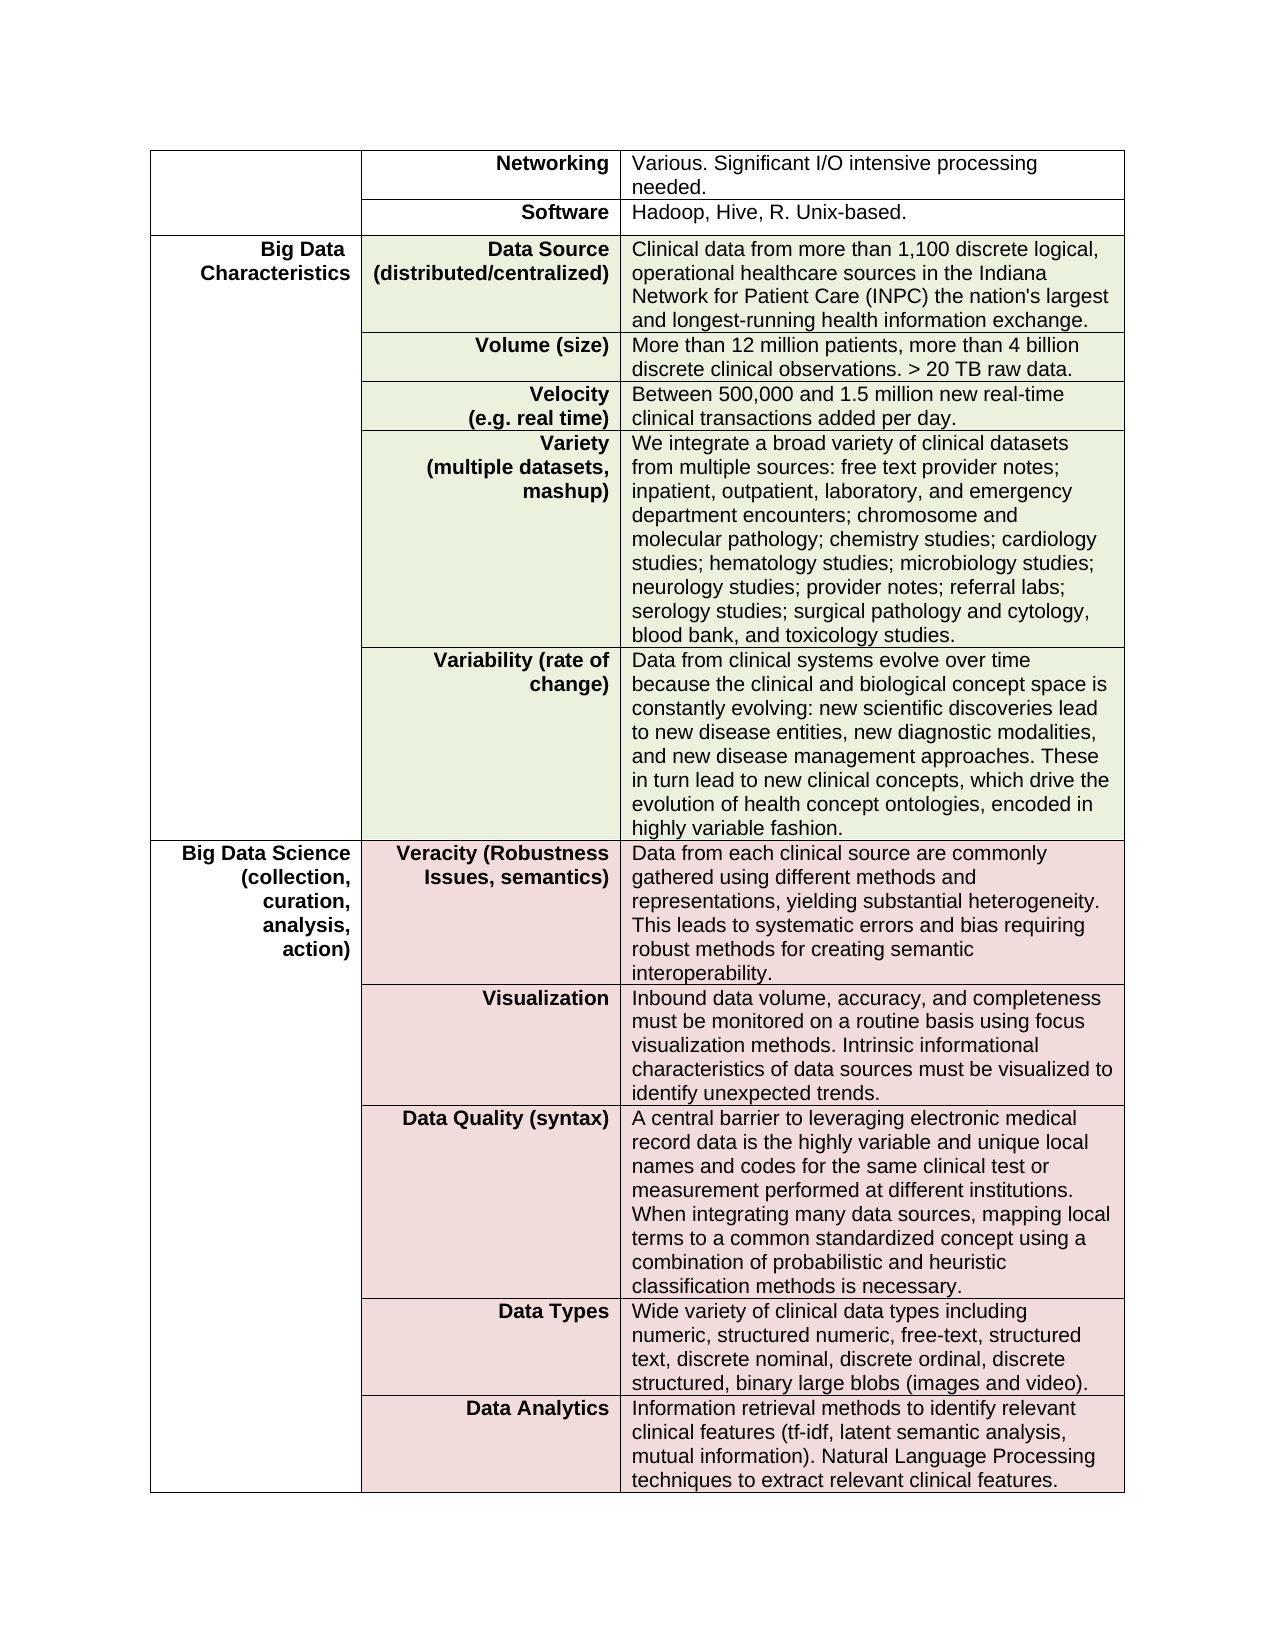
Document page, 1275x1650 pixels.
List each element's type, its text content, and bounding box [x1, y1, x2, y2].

table_cell Big Data Characteristics [151, 236, 361, 839]
table_cell We integrate a broad variety of clinical datasets from multiple sources: free text provider notes; inpatient, outpatient, laboratory, and emergency department encounters; chromosome and molecular pathology; chemistry studies; cardiology studies; hematology studies; microbiology studies; neurology studies; provider notes; referral labs; serology studies; surgical pathology and cytology, blood bank, and toxicology studies. [621, 431, 1124, 647]
table_cell Variety (multiple datasets, mashup) [362, 431, 620, 647]
table_cell Variability (rate of change) [362, 648, 620, 839]
table_cell Volume (size) [362, 333, 620, 381]
table_cell Software [362, 200, 620, 235]
table_cell Data Types [362, 1299, 620, 1395]
table_cell Inbound data volume, accuracy, and completeness must be monitored on a routine basis using focus visualization methods. Intrinsic informational characteristics of data sources must be visualized to identify unexpected trends. [621, 985, 1124, 1105]
table_cell Visualization [362, 985, 620, 1105]
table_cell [621, 1396, 1124, 1492]
table_cell Various. Significant I/O intensive processing needed. [621, 151, 1124, 199]
table_cell Hadoop, Hive, R. Unix-based. [621, 200, 1124, 235]
table_cell Veracity (Robustness Issues, semantics) [362, 841, 620, 984]
table_cell Networking [362, 151, 620, 199]
table_cell Between 500,000 and 1.5 million new real-time clinical transactions added per day. [621, 382, 1124, 430]
table_cell Big Data Science (collection, curation, analysis, action) [151, 841, 361, 1492]
table_cell Clinical data from more than 1,100 discrete logical, operational healthcare sources in the Indiana Network for Patient Care (INPC) the nation's largest and longest-running health information exchange. [621, 236, 1124, 332]
table_cell Data from clinical systems evolve over time because the clinical and biological concept space is constantly evolving: new scientific discoveries lead to new disease entities, new diagnostic modalities, and new disease management approaches. These in turn lead to new clinical concepts, which drive the evolution of health concept ontologies, encoded in highly variable fashion. [621, 648, 1124, 839]
table_cell Velocity (e.g. real time) [362, 382, 620, 430]
table_cell Data Source (distributed/centralized) [362, 236, 620, 332]
table_cell Data Quality (syntax) [362, 1106, 620, 1298]
table_cell More than 12 million patients, more than 4 billion discrete clinical observations. > 20 TB raw data. [621, 333, 1124, 381]
table_cell A central barrier to leveraging electronic medical record data is the highly variable and unique local names and codes for the same clinical test or measurement performed at different institutions. When integrating many data sources, mapping local terms to a common standardized concept using a combination of probabilistic and heuristic classification methods is necessary. [621, 1106, 1124, 1298]
table_cell Data from each clinical source are commonly gathered using different methods and representations, yielding substantial heterogeneity. This leads to systematic errors and bias requiring robust methods for creating semantic interoperability. [621, 841, 1124, 984]
table_cell Data Analytics [362, 1396, 620, 1492]
table_cell Wide variety of clinical data types including numeric, structured numeric, free-text, structured text, discrete nominal, discrete ordinal, discrete structured, binary large blobs (images and video). [621, 1299, 1124, 1395]
